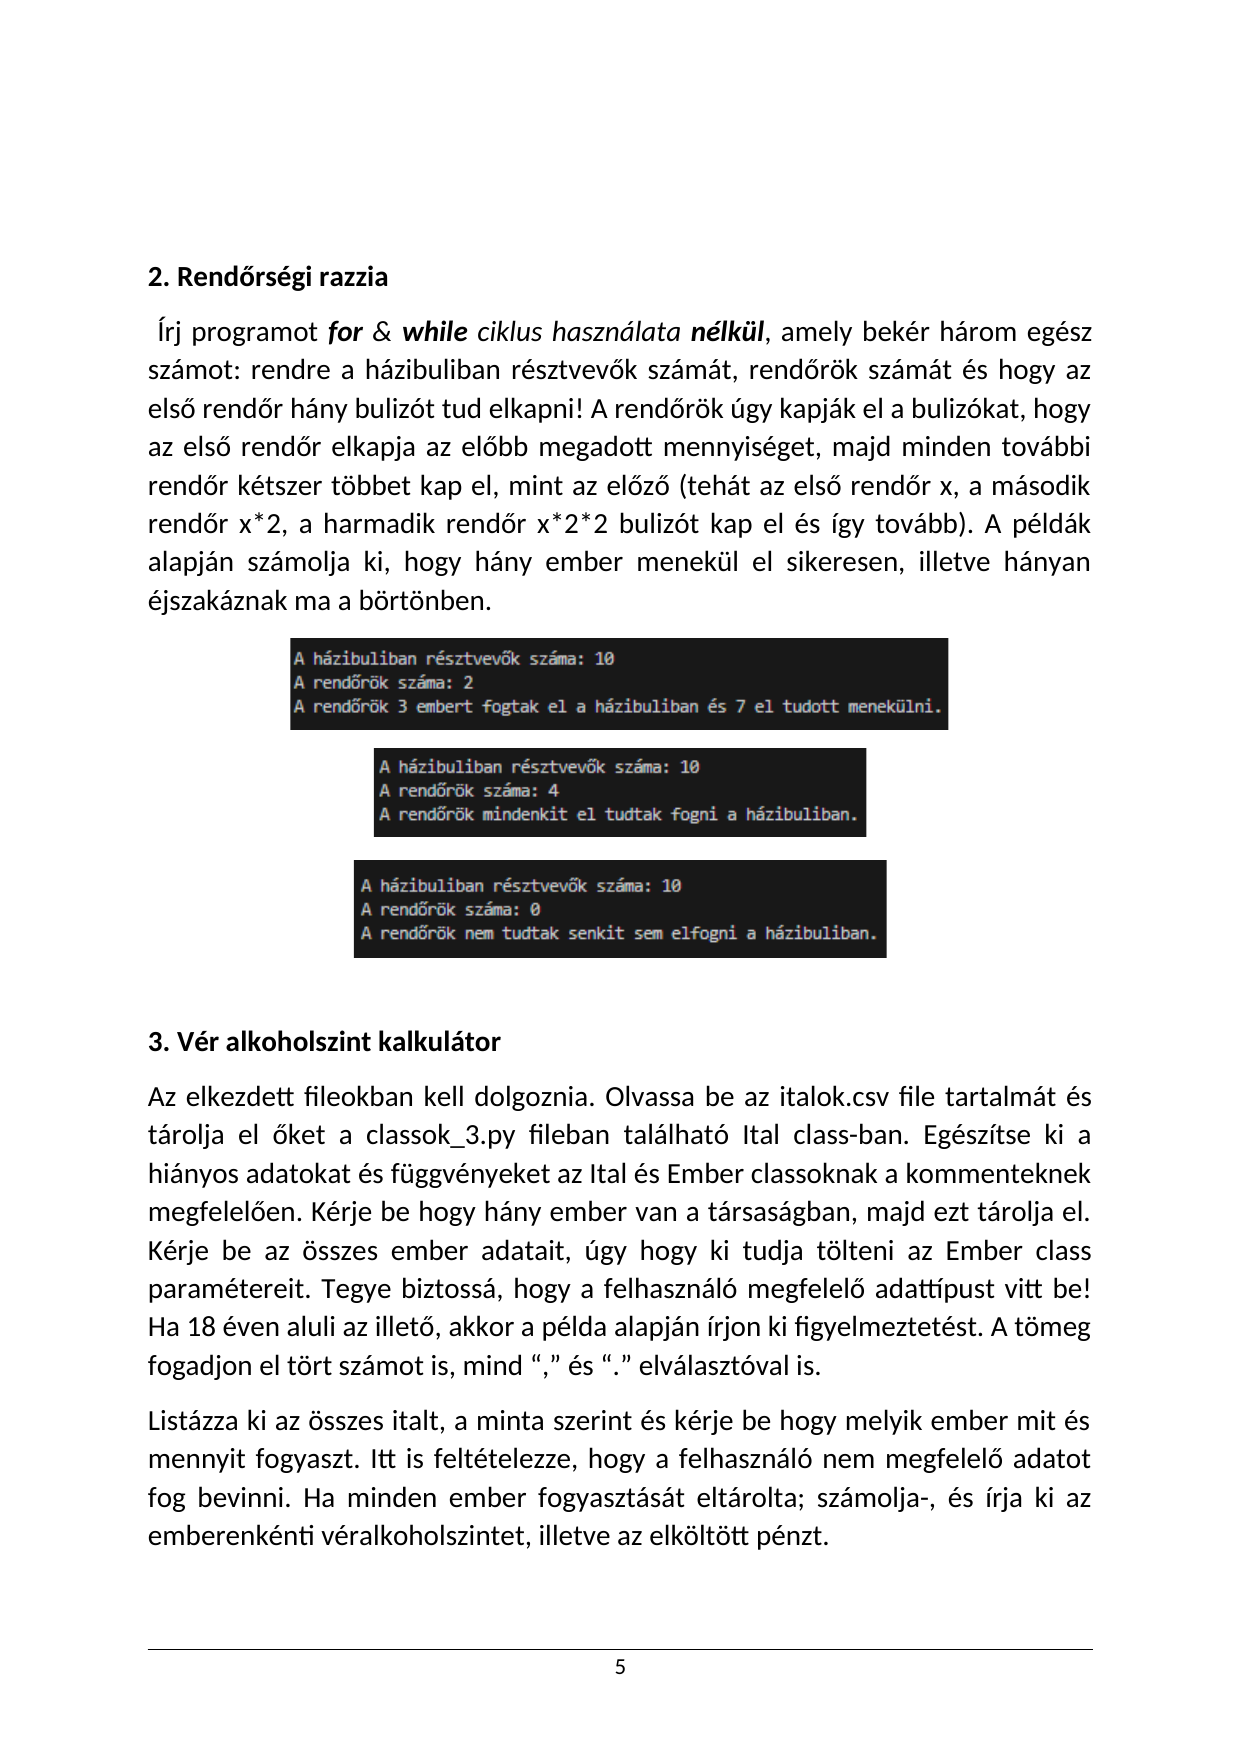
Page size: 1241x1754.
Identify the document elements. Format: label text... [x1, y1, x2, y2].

picture [352, 860, 885, 957]
text 2. Rendőrségi razzia [148, 258, 1093, 293]
text Írj programot for & while ciklus használata nélkül, amely bekér három egész számot: rendre a házibuliban résztvevők számát, rendőrök számát és hogy az első rendőr hány bulizót tud elkapni! A rendőrök úgy kapják el a bulizókat, hogy az első rendőr elkapja az előbb megadott mennyiséget, majd minden további rendőr kétszer többet kap el, mint az előző (tehát az első rendőr x, a második rendőr x*2, a harmadik rendőr x*2*2 bulizót kap el és így tovább). A példák alapján számolja ki, hogy hány ember menekül el sikeresen, illetve hányan éjszakáznak ma a börtönben. [148, 313, 1093, 618]
picture [288, 638, 947, 730]
picture [372, 748, 867, 835]
text Az elkezdett fileokban kell dolgoznia. Olvassa be az italok.csv file tartalmát és tárolja el őket a classok_3.py fileban található Ital class-ban. Egészítse ki a hiányos adatokat és függvényeket az Ital és Ember classoknak a kommenteknek megfelelően. Kérje be hogy hány ember van a társaságban, majd ezt tárolja el. Kérje be az összes ember adatait, úgy hogy ki tudja tölteni az Ember class paramétereit. Tegye biztossá, hogy a felhasználó megfelelő adattípust vitt be! Ha 18 éven aluli az illető, akkor a példa alapján írjon ki figyelmeztetést. A tömeg fogadjon el tört számot is, mind “,” és “.” elválasztóval is. [148, 1078, 1093, 1383]
text Listázza ki az összes italt, a minta szerint és kérje be hogy melyik ember mit és mennyit fogyaszt. Itt is feltételezze, hogy a felhasználó nem megfelelő adatot fog bevinni. Ha minden ember fogyasztását eltárolta; számolja-, és írja ki az emberenkénti véralkoholszintet, illetve az elköltött pénzt. [148, 1402, 1093, 1553]
text 3. Vér alkoholszint kalkulátor [148, 1023, 1093, 1058]
